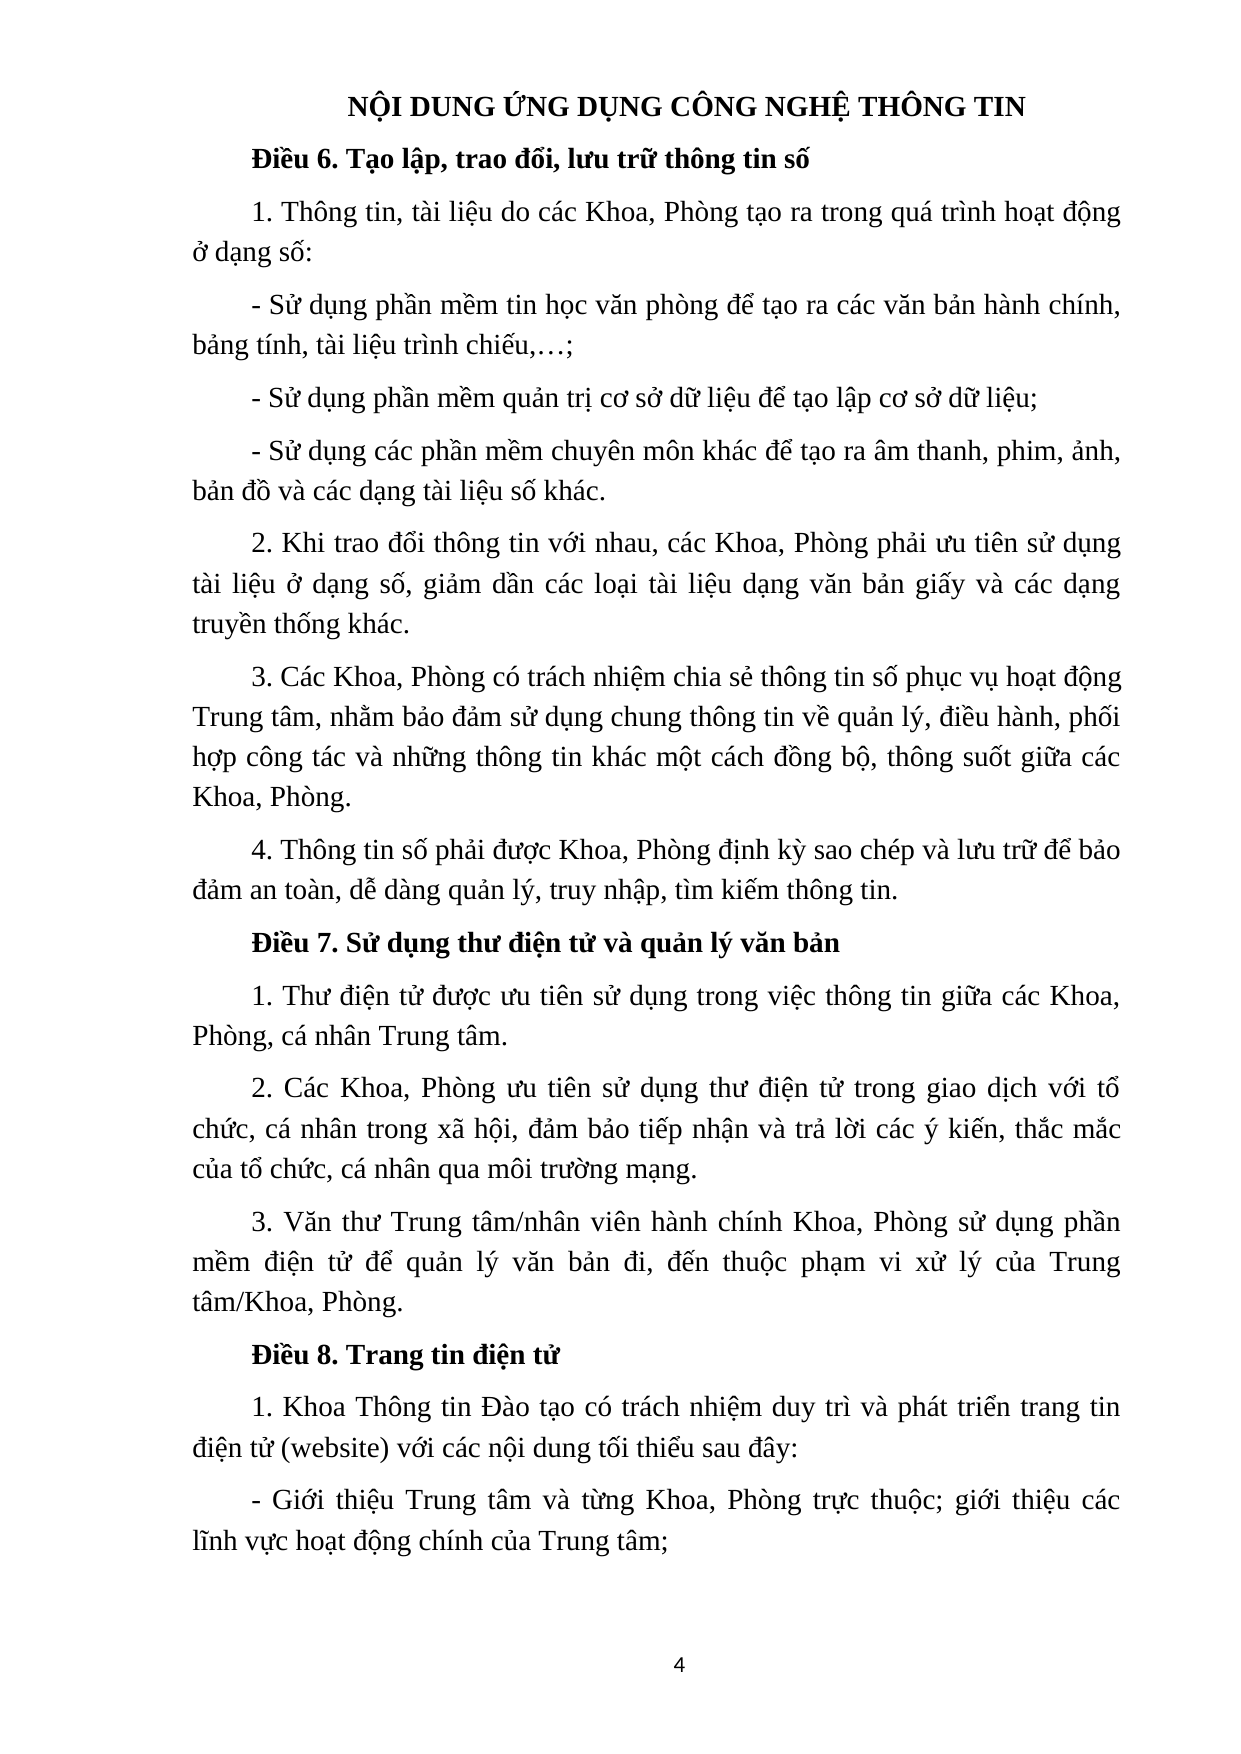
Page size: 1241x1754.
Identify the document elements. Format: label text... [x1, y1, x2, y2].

text 3. Các Khoa, Phòng có trách nhiệm chia sẻ thông tin số phục vụ hoạt động Trung tâm, nhằm bảo đảm sử dụng chung thông tin về quản lý, điều hành, phối hợp công tác và những thông tin khác một cách đồng bộ, thông suốt giữa các Khoa, Phòng. [192, 659, 1122, 813]
text 2. Các Khoa, Phòng ưu tiên sử dụng thư điện tử trong giao dịch với tổ chức, cá nhân trong xã hội, đảm bảo tiếp nhận và trả lời các ý kiến, thắc mắc của tổ chức, cá nhân qua môi trường mạng. [192, 1071, 1122, 1184]
text 2. Khi trao đổi thông tin với nhau, các Khoa, Phòng phải ưu tiên sử dụng tài liệu ở dạng số, giảm dần các loại tài liệu dạng văn bản giấy và các dạng truyền thống khác. [192, 526, 1122, 639]
text 1. Thông tin, tài liệu do các Khoa, Phòng tạo ra trong quá trình hoạt động ở dạng số: [192, 194, 1122, 268]
text Điều 8. Trang tin điện tử [192, 1337, 1122, 1370]
text 1. Khoa Thông tin Đào tạo có trách nhiệm duy trì và phát triển trang tin điện tử (website) với các nội dung tối thiểu sau đây: [192, 1389, 1122, 1463]
text 4. Thông tin số phải được Khoa, Phòng định kỳ sao chép và lưu trữ để bảo đảm an toàn, dễ dàng quản lý, truy nhập, tìm kiếm thông tin. [192, 832, 1122, 906]
text - Giới thiệu Trung tâm và từng Khoa, Phòng trực thuộc; giới thiệu các lĩnh vực hoạt động chính của Trung tâm; [192, 1482, 1122, 1556]
text 1. Thư điện tử được ưu tiên sử dụng trong việc thông tin giữa các Khoa, Phòng, cá nhân Trung tâm. [192, 978, 1122, 1051]
text NỘI DUNG ỨNG DỤNG CÔNG NGHỆ THÔNG TIN [192, 89, 1122, 122]
text - Sử dụng phần mềm quản trị cơ sở dữ liệu để tạo lập cơ sở dữ liệu; [192, 380, 1122, 413]
text Điều 7. Sử dụng thư điện tử và quản lý văn bản [192, 925, 1122, 958]
text Điều 6. Tạo lập, trao đổi, lưu trữ thông tin số [192, 141, 1122, 175]
text - Sử dụng phần mềm tin học văn phòng để tạo ra các văn bản hành chính, bảng tính, tài liệu trình chiếu,…; [192, 287, 1122, 361]
text - Sử dụng các phần mềm chuyên môn khác để tạo ra âm thanh, phim, ảnh, bản đồ và các dạng tài liệu số khác. [192, 433, 1122, 506]
text 3. Văn thư Trung tâm/nhân viên hành chính Khoa, Phòng sử dụng phần mềm điện tử để quản lý văn bản đi, đến thuộc phạm vi xử lý của Trung tâm/Khoa, Phòng. [192, 1204, 1122, 1318]
